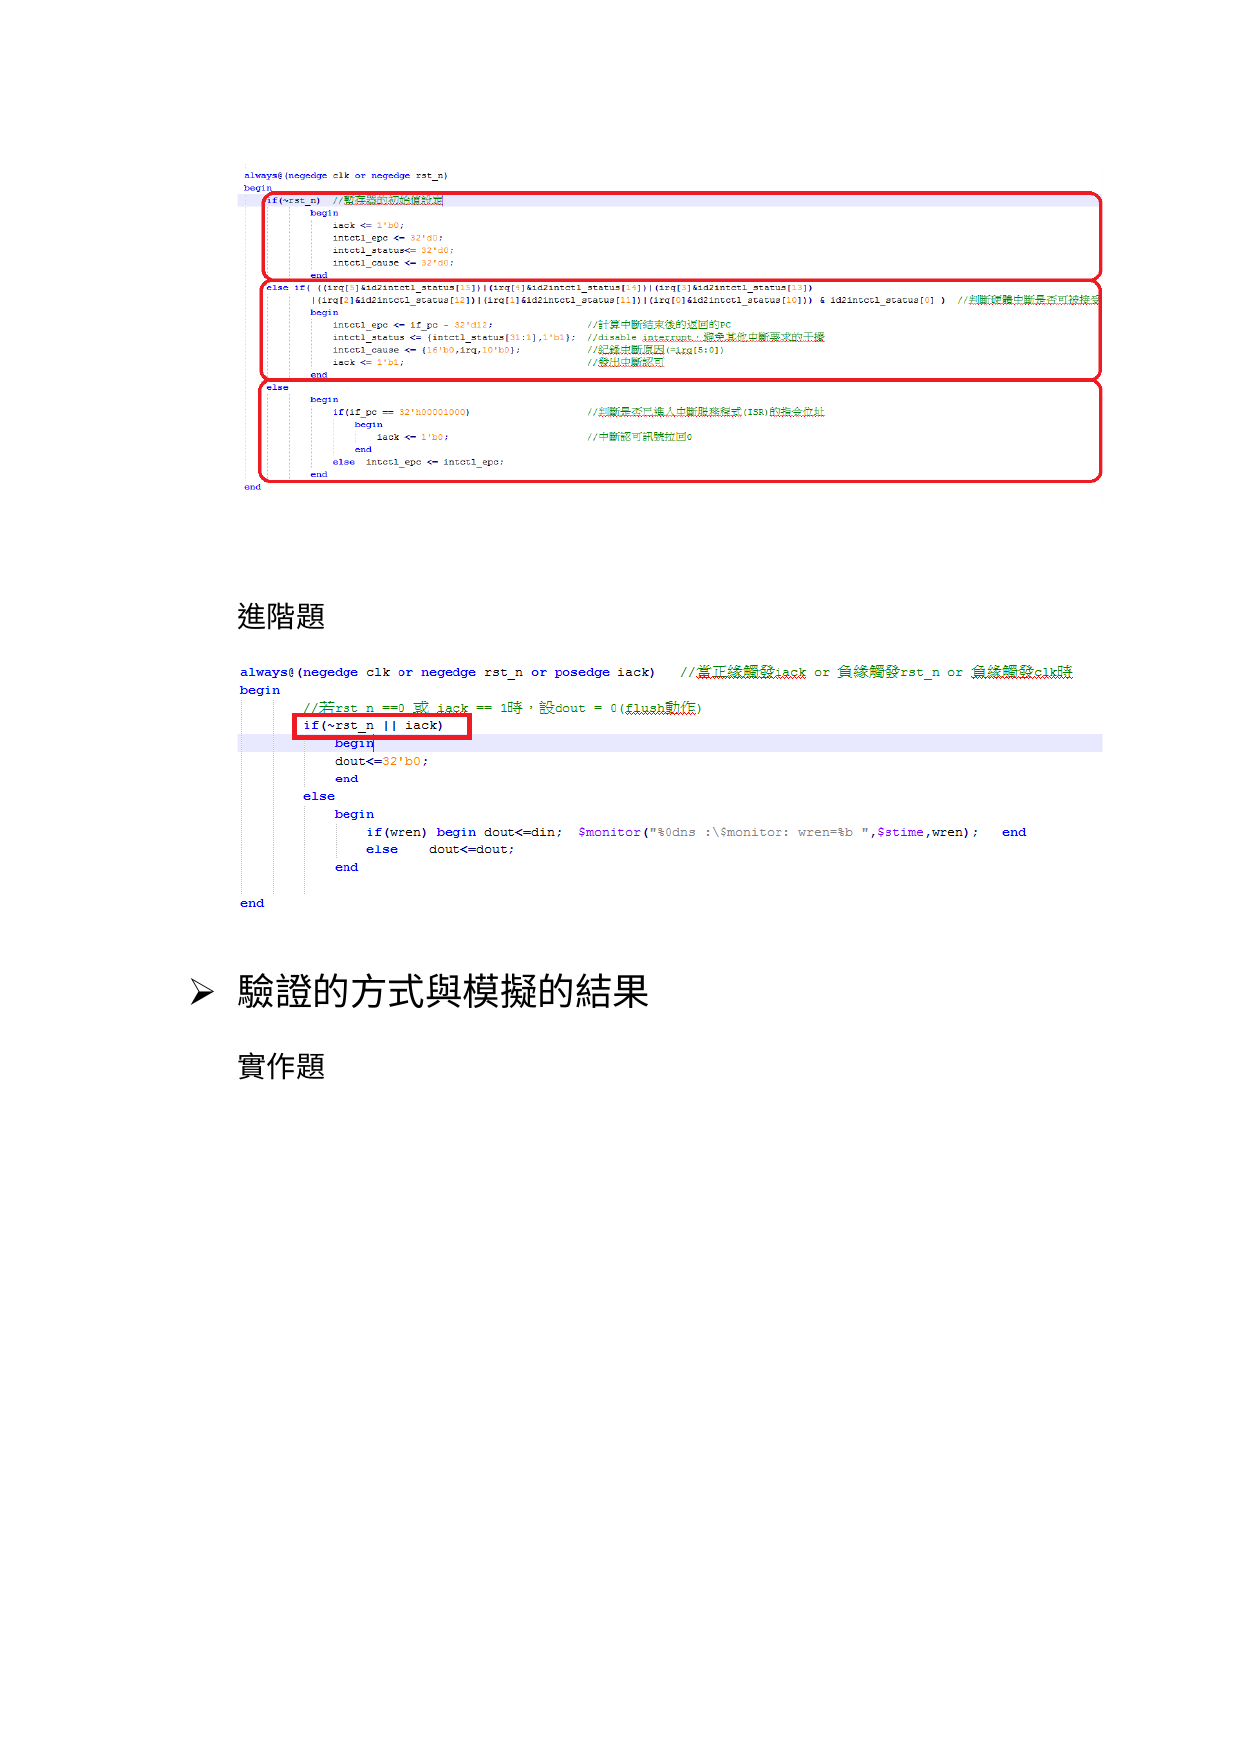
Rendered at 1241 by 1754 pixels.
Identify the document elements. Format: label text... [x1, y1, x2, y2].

list 進階題 [237, 577, 1053, 652]
list 驗證的方式與模擬的結果 [187, 952, 1053, 1027]
picture [237, 652, 1103, 910]
text 實作題 [237, 1027, 1053, 1102]
picture [237, 164, 1103, 503]
